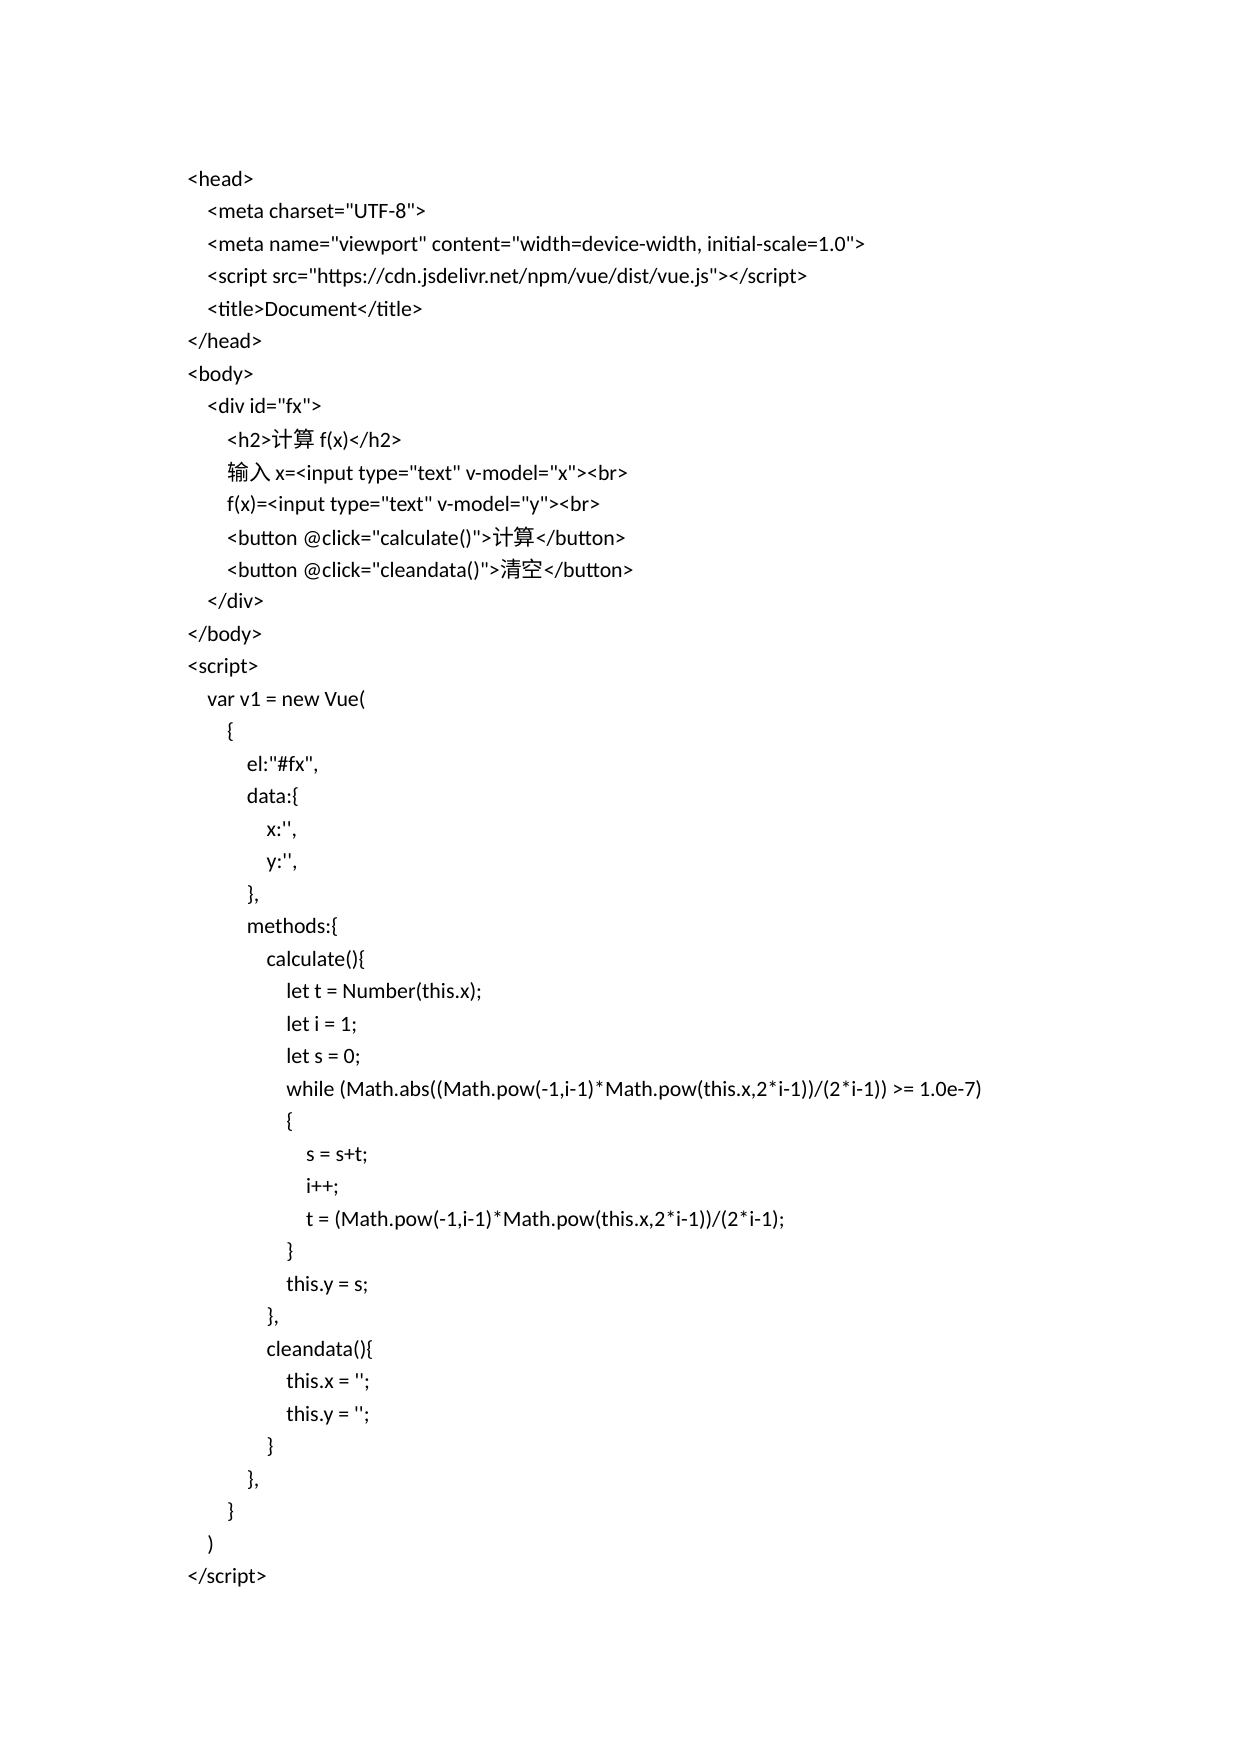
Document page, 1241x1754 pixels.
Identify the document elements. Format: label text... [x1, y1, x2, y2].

text }, [187, 1299, 1053, 1332]
text <script src="https://cdn.jsdelivr.net/npm/vue/dist/vue.js"></script> [187, 259, 1053, 292]
text calculate(){ [187, 942, 1053, 974]
text <script> [187, 649, 1053, 682]
text methods:{ [187, 909, 1053, 942]
text this.y = ''; [187, 1397, 1053, 1429]
text el:"#fx", [187, 747, 1053, 779]
text 输入x=<input type="text" v-model="x"><br> [187, 454, 1053, 487]
text let t = Number(this.x); [187, 974, 1053, 1007]
text <button @click="calculate()">计算</button> [187, 519, 1053, 552]
text this.y = s; [187, 1267, 1053, 1299]
text } [187, 1429, 1053, 1462]
text <meta charset="UTF-8"> [187, 194, 1053, 227]
text <meta name="viewport" content="width=device-width, initial-scale=1.0"> [187, 227, 1053, 259]
text }, [187, 877, 1053, 909]
text </script> [187, 1559, 1053, 1592]
text } [187, 1494, 1053, 1527]
text var v1 = new Vue( [187, 682, 1053, 714]
text s = s+t; [187, 1137, 1053, 1169]
text } [187, 1234, 1053, 1267]
text let i = 1; [187, 1007, 1053, 1039]
text <body> [187, 357, 1053, 389]
text data:{ [187, 779, 1053, 812]
text <button @click="cleandata()">清空</button> [187, 552, 1053, 584]
text </div> [187, 584, 1053, 617]
text x:'', [187, 812, 1053, 844]
text f(x)=<input type="text" v-model="y"><br> [187, 487, 1053, 519]
text <title>Document</title> [187, 292, 1053, 324]
text <head> [187, 162, 1053, 194]
text <div id="fx"> [187, 389, 1053, 422]
text { [187, 714, 1053, 747]
text y:'', [187, 844, 1053, 877]
text </head> [187, 324, 1053, 357]
text let s = 0; [187, 1039, 1053, 1072]
text t = (Math.pow(-1,i-1)*Math.pow(this.x,2*i-1))/(2*i-1); [187, 1202, 1053, 1234]
text while (Math.abs((Math.pow(-1,i-1)*Math.pow(this.x,2*i-1))/(2*i-1)) >= 1.0e-7) [187, 1072, 1053, 1104]
text i++; [187, 1169, 1053, 1202]
text cleandata(){ [187, 1332, 1053, 1364]
text <h2>计算f(x)</h2> [187, 422, 1053, 454]
text { [187, 1104, 1053, 1137]
text ) [187, 1527, 1053, 1559]
text </body> [187, 617, 1053, 649]
text this.x = ''; [187, 1364, 1053, 1397]
text }, [187, 1462, 1053, 1494]
